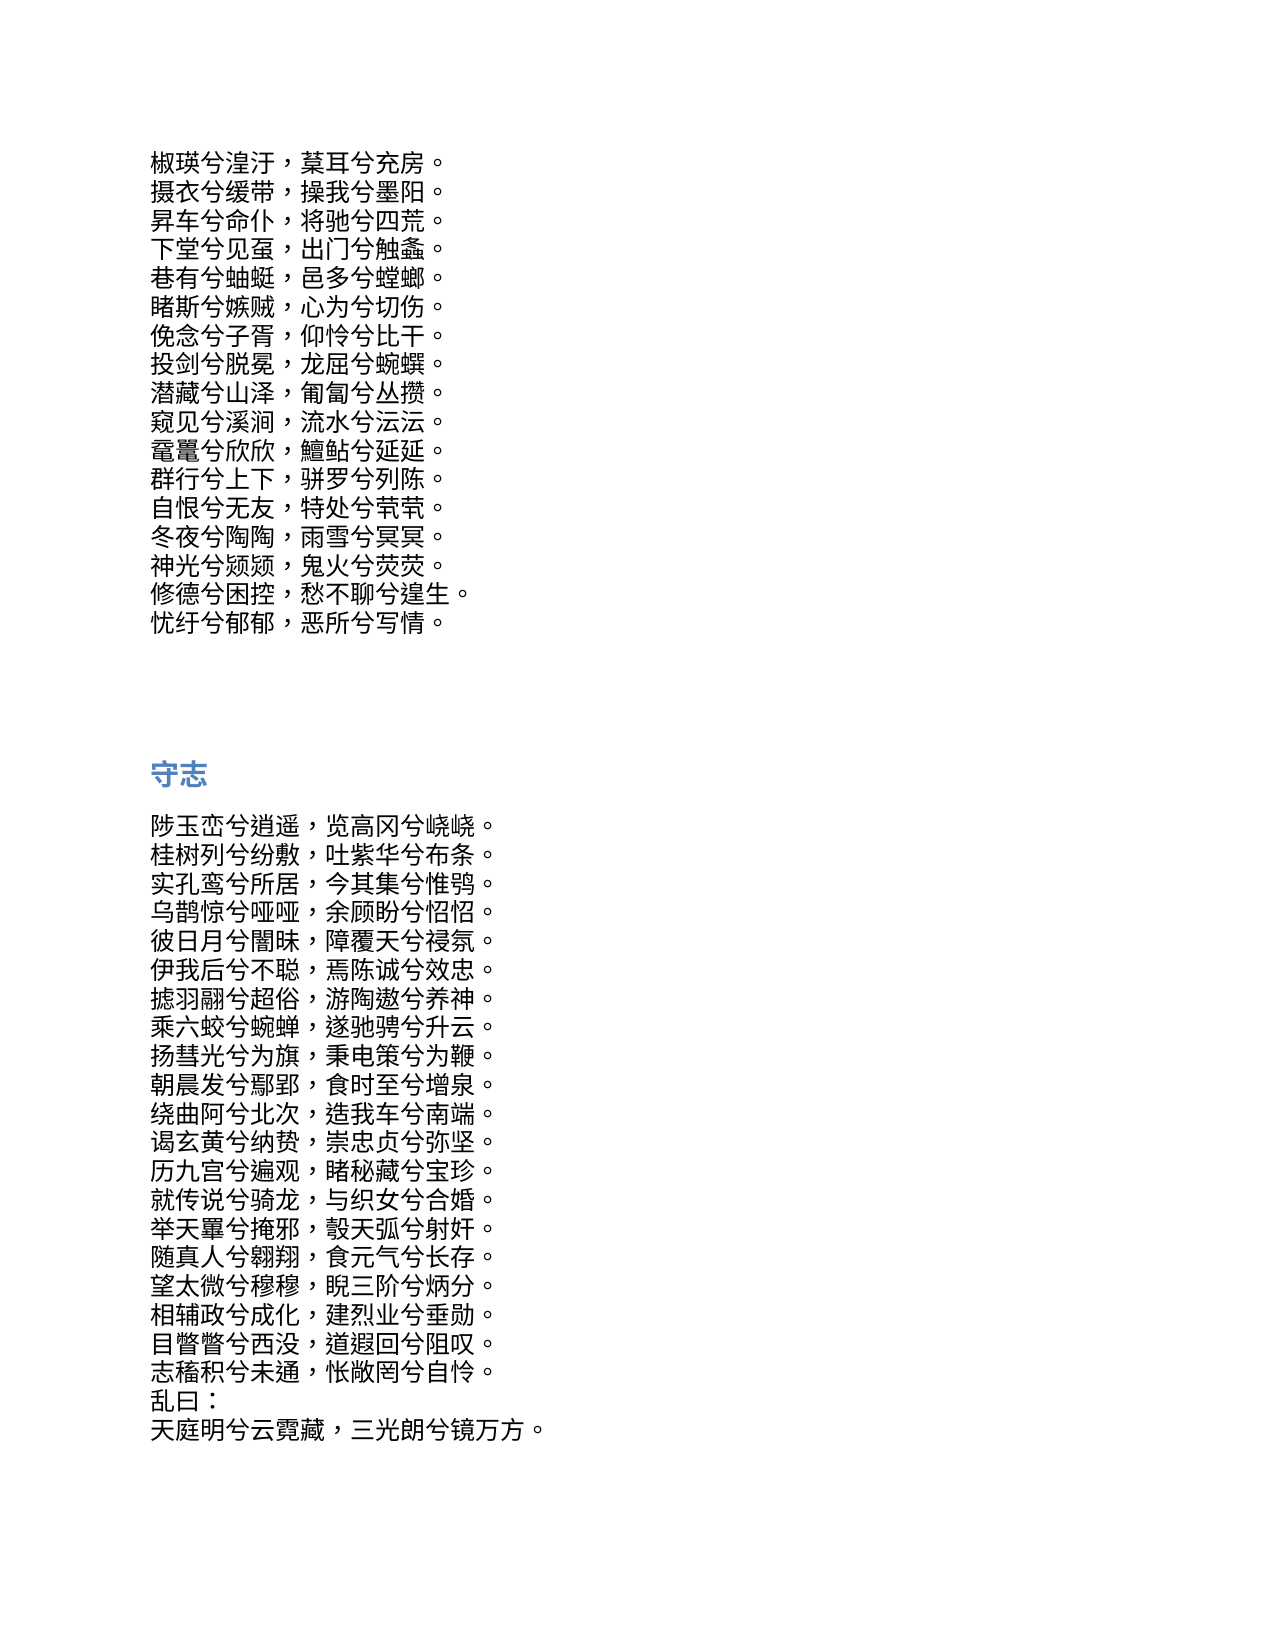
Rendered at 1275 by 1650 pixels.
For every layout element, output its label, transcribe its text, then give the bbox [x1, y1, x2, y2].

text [150, 813, 1125, 1446]
subtitle 守志 [150, 754, 1125, 794]
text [150, 150, 1125, 639]
